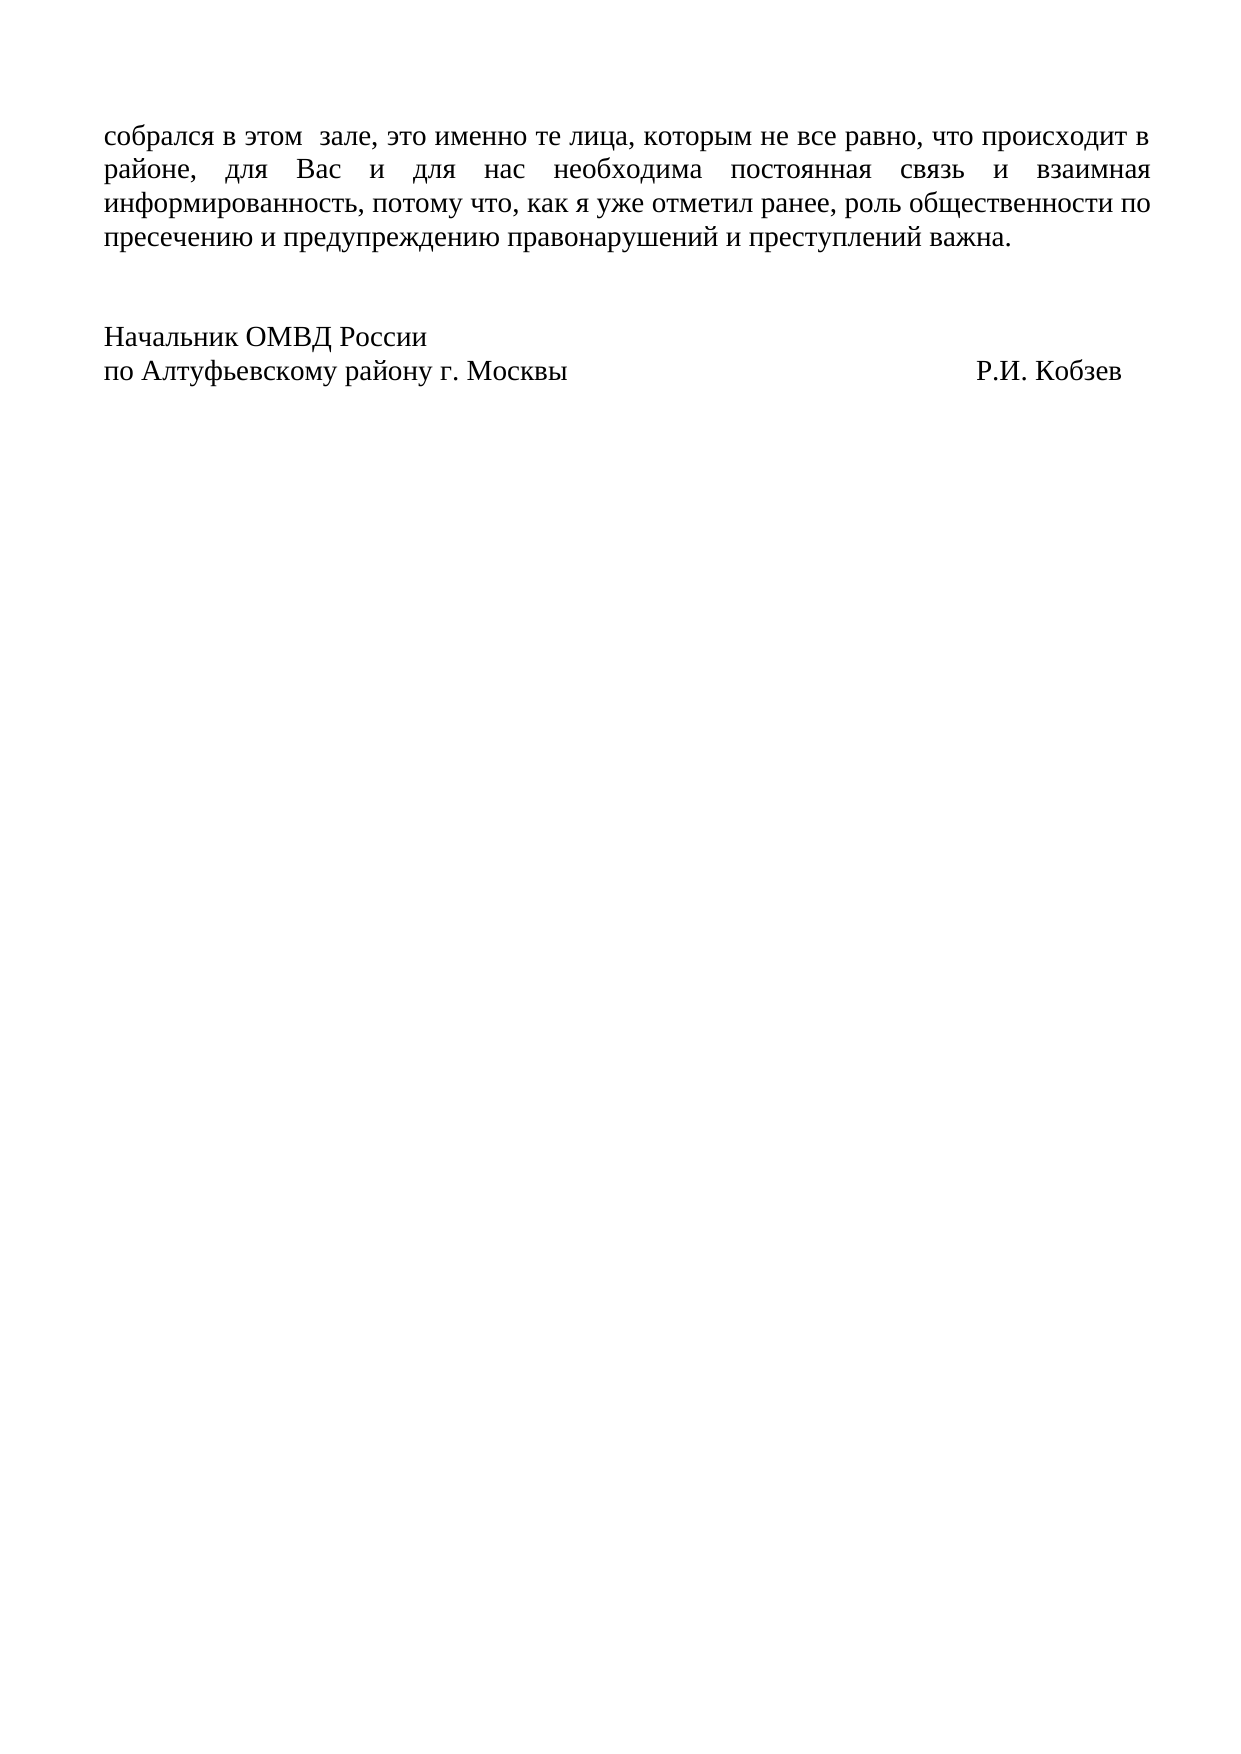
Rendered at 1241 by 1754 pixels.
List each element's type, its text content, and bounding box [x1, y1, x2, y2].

text Начальник ОМВД России [103, 319, 1152, 353]
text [103, 118, 1152, 252]
text по Алтуфьевскому району г. Москвы Р.И. Кобзев [103, 353, 1152, 386]
